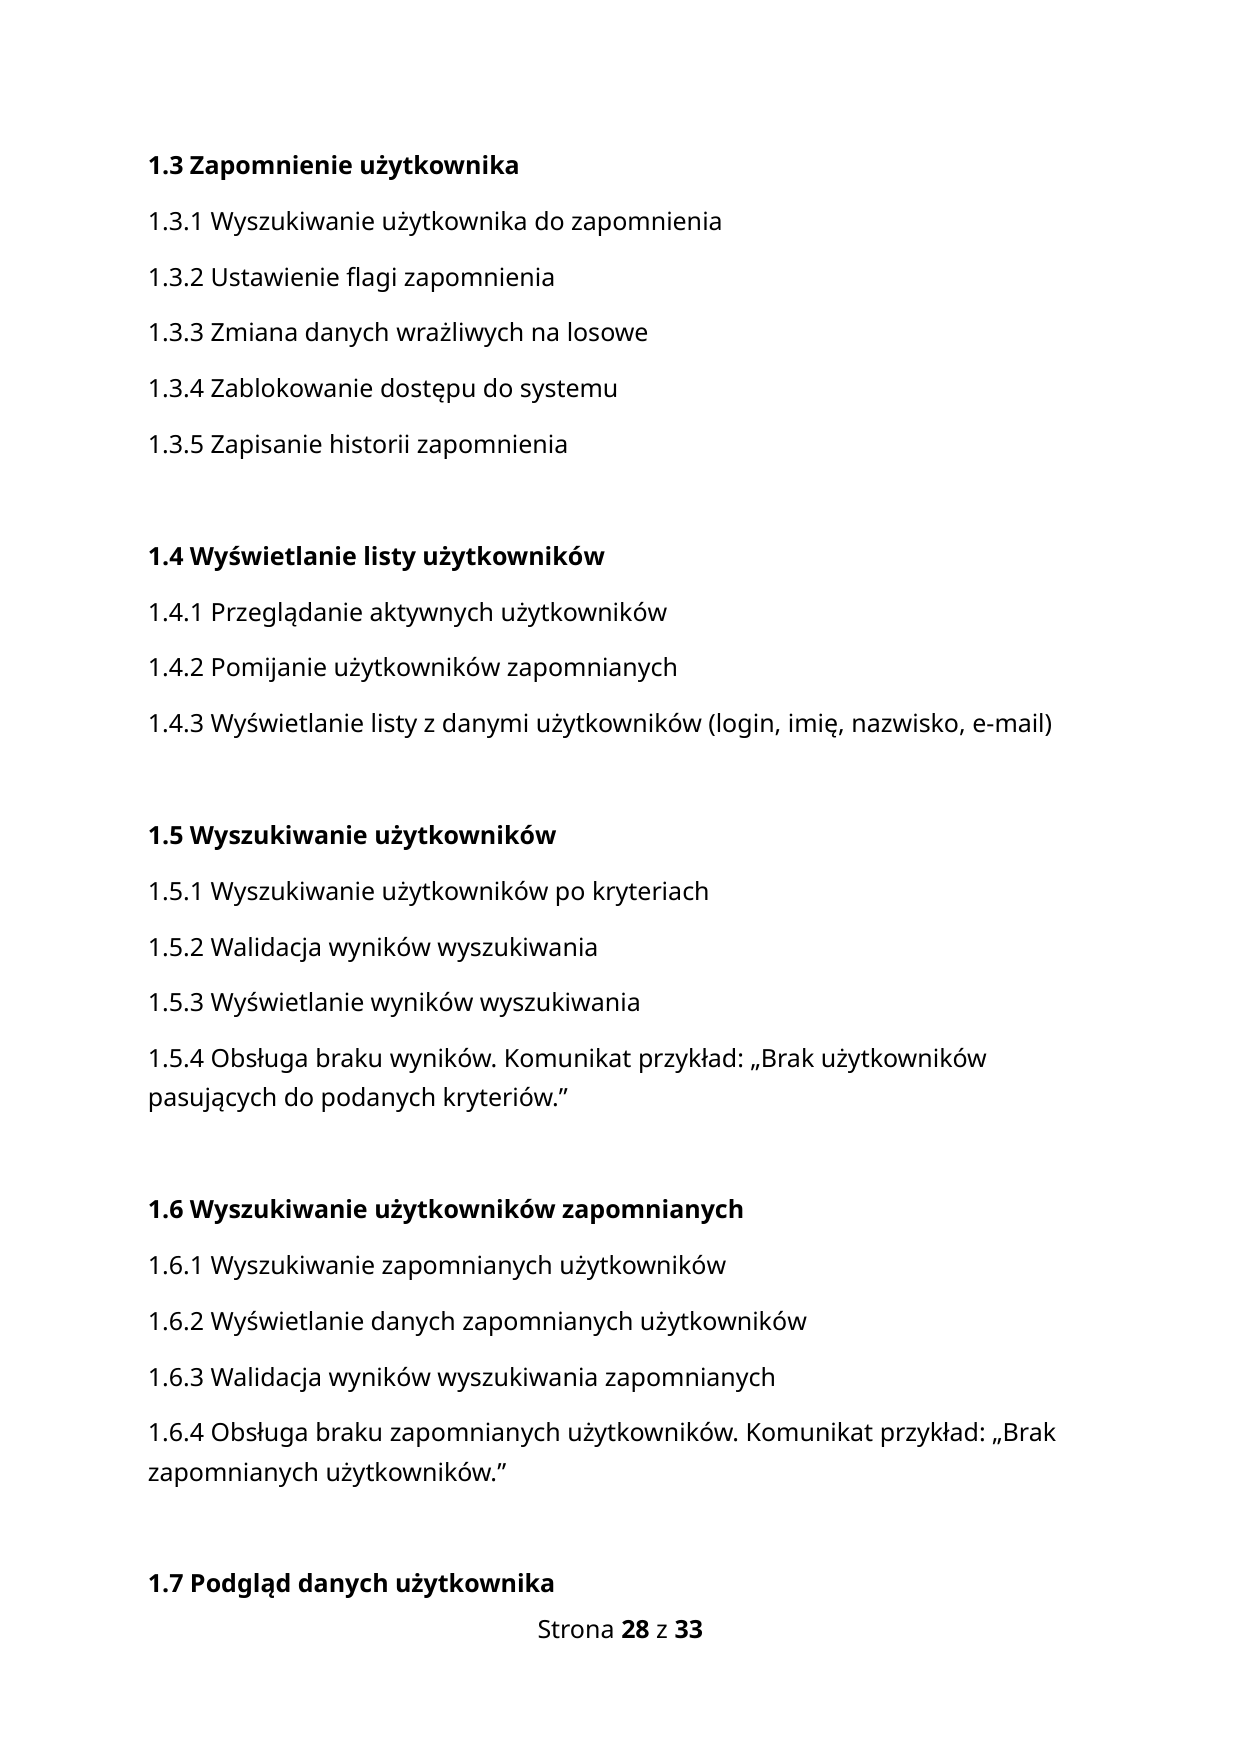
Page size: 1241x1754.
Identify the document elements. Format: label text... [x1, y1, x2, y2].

text 1.5.4 Obsługa braku wyników. Komunikat przykład: „Brak użytkowników pasujących do podanych kryteriów.” [148, 1041, 1093, 1114]
text 1.4 Wyświetlanie listy użytkowników [148, 538, 1093, 572]
text 1.5.2 Walidacja wyników wyszukiwania [148, 929, 1093, 963]
text 1.7 Podgląd danych użytkownika [148, 1566, 1093, 1600]
text 1.5.3 Wyświetlanie wyników wyszukiwania [148, 985, 1093, 1019]
text 1.6.3 Walidacja wyników wyszukiwania zapomnianych [148, 1359, 1093, 1393]
text 1.6.2 Wyświetlanie danych zapomnianych użytkowników [148, 1303, 1093, 1337]
text 1.3.5 Zapisanie historii zapomnienia [148, 427, 1093, 461]
text 1.3.4 Zablokowanie dostępu do systemu [148, 371, 1093, 405]
text 1.3 Zapomnienie użytkownika [148, 148, 1093, 182]
text 1.5.1 Wyszukiwanie użytkowników po kryteriach [148, 873, 1093, 907]
text 1.5 Wyszukiwanie użytkowników [148, 818, 1093, 852]
text 1.4.3 Wyświetlanie listy z danymi użytkowników (login, imię, nazwisko, e-mail) [148, 706, 1093, 740]
text 1.3.1 Wyszukiwanie użytkownika do zapomnienia [148, 203, 1093, 237]
text 1.6.4 Obsługa braku zapomnianych użytkowników. Komunikat przykład: „Brak zapomnianych użytkowników.” [148, 1415, 1093, 1488]
text 1.4.1 Przeglądanie aktywnych użytkowników [148, 594, 1093, 628]
text 1.3.3 Zmiana danych wrażliwych na losowe [148, 315, 1093, 349]
text 1.3.2 Ustawienie flagi zapomnienia [148, 259, 1093, 293]
text 1.6.1 Wyszukiwanie zapomnianych użytkowników [148, 1248, 1093, 1282]
text 1.4.2 Pomijanie użytkowników zapomnianych [148, 650, 1093, 684]
text 1.6 Wyszukiwanie użytkowników zapomnianych [148, 1192, 1093, 1226]
